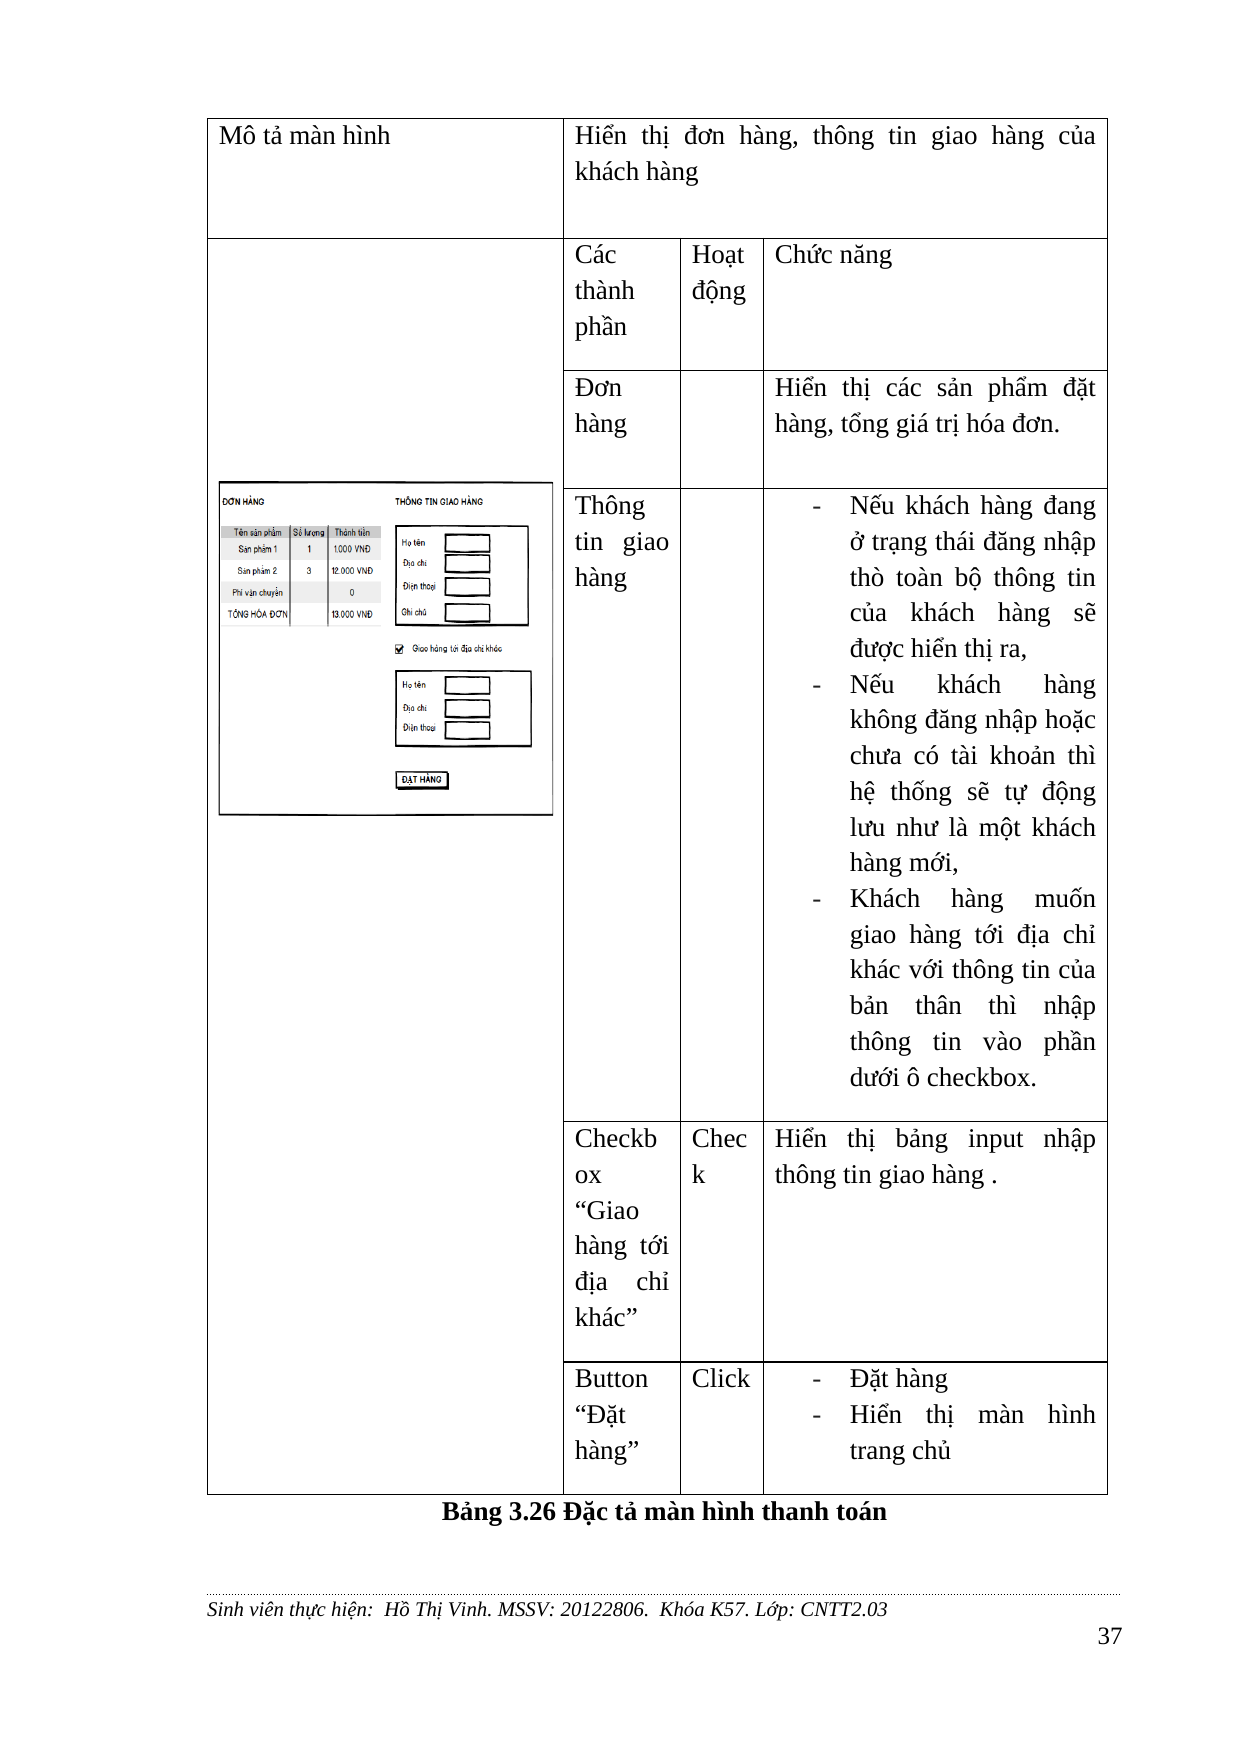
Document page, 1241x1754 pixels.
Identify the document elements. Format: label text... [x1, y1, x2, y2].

table_cell Đặt hàng Hiển thị màn hình trang chủ [764, 1363, 1107, 1494]
table_cell [681, 489, 763, 1121]
table_header Mô tả màn hình [208, 119, 563, 237]
table_cell [681, 371, 763, 488]
table_cell Hiển thị các sản phẩm đặt hàng, tổng giá trị hóa đơn. [764, 371, 1107, 488]
table_cell Đơn hàng [564, 371, 680, 488]
table_cell [208, 239, 563, 1494]
table_cell Các thành phần [564, 239, 680, 370]
picture [218, 481, 554, 816]
table_header Hiển thị đơn hàng, thông tin giao hàng của khách hàng [564, 119, 1107, 237]
table_cell Click [681, 1363, 763, 1494]
table_cell Chức năng [764, 239, 1107, 370]
table_cell Thông tin giao hàng [564, 489, 680, 1121]
table_cell Checkbox “Giao hàng tới địa chỉ khác” [564, 1122, 680, 1361]
table_cell Check [681, 1122, 763, 1361]
table_cell Hoạt động [681, 239, 763, 370]
table_cell Hiển thị bảng input nhập thông tin giao hàng . [764, 1122, 1107, 1361]
table_cell Button “Đặt hàng” [564, 1363, 680, 1494]
